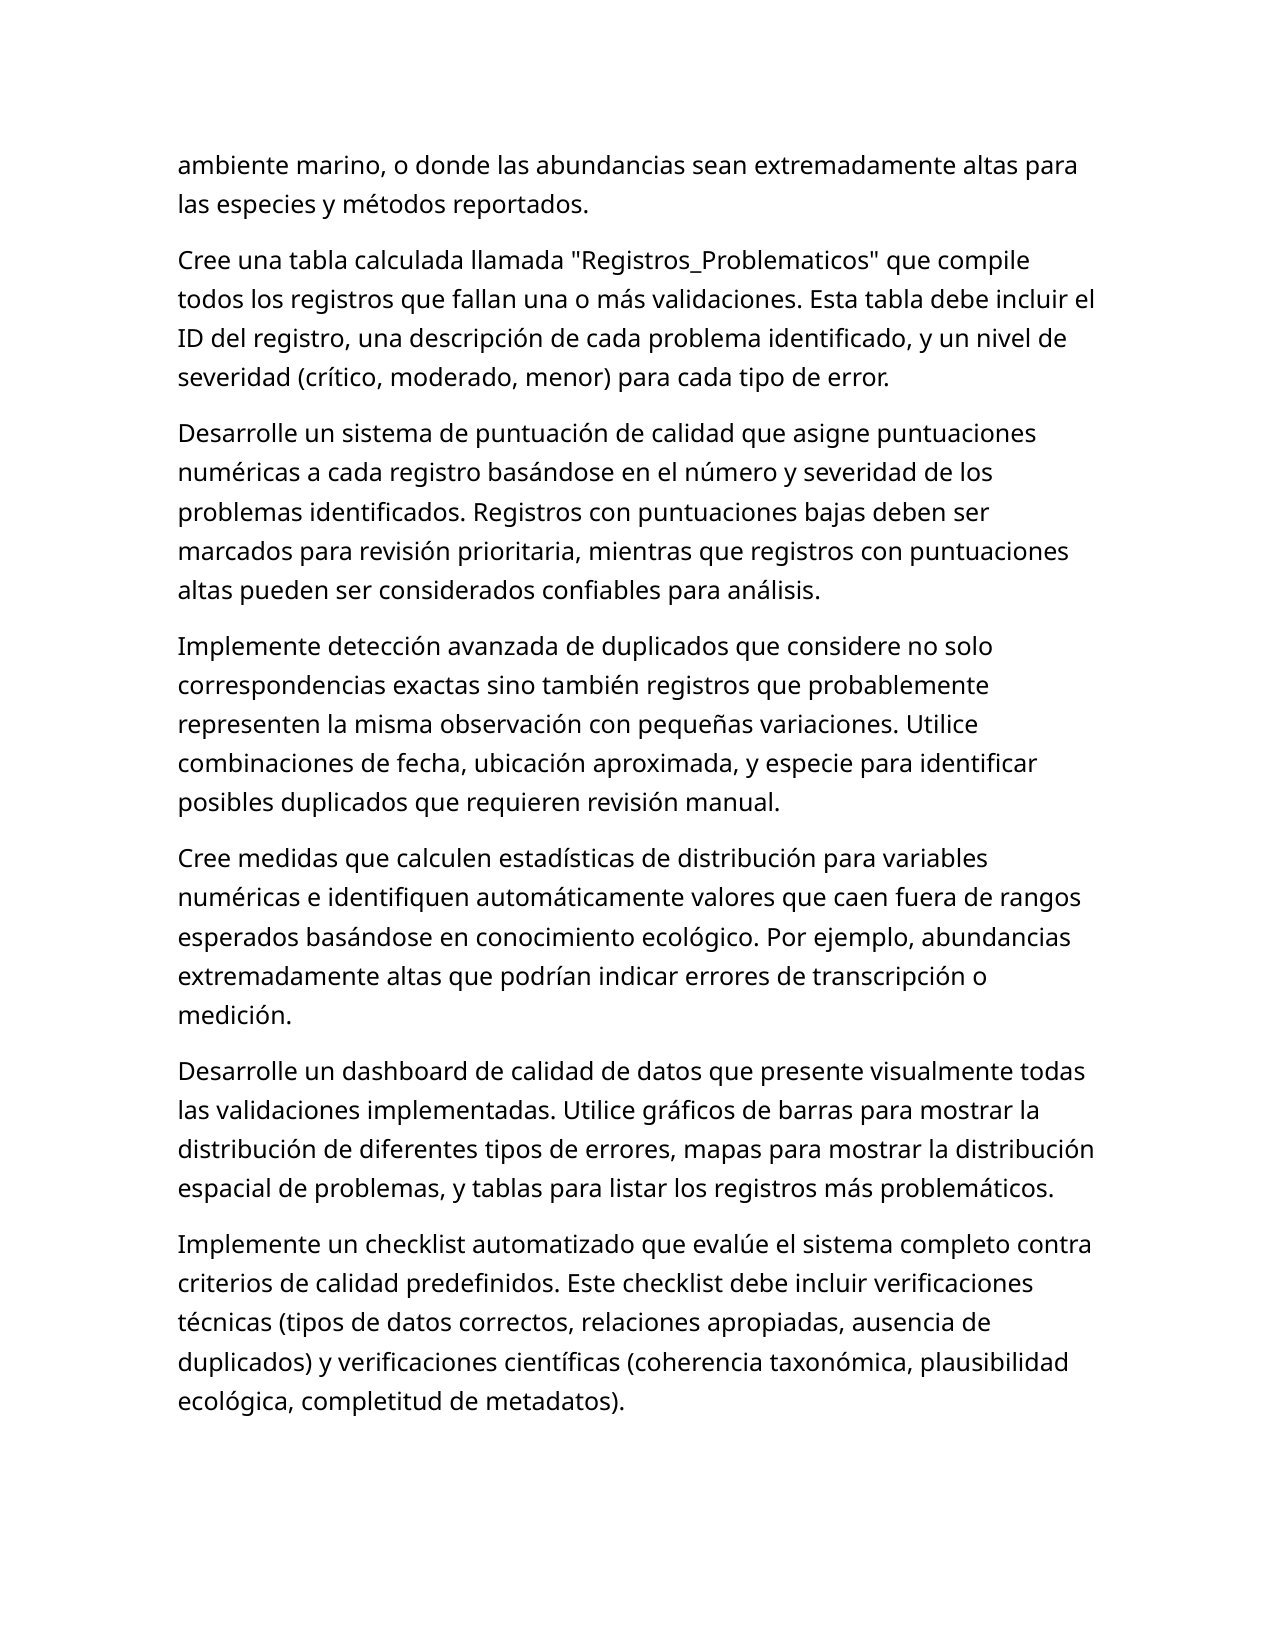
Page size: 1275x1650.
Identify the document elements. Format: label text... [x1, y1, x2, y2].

text Cree medidas que calculen estadísticas de distribución para variables numéricas e identifiquen automáticamente valores que caen fuera de rangos esperados basándose en conocimiento ecológico. Por ejemplo, abundancias extremadamente altas que podrían indicar errores de transcripción o medición. [177, 841, 1098, 1032]
text Implemente un checklist automatizado que evalúe el sistema completo contra criterios de calidad predefinidos. Este checklist debe incluir verificaciones técnicas (tipos de datos correctos, relaciones apropiadas, ausencia de duplicados) y verificaciones científicas (coherencia taxonómica, plausibilidad ecológica, completitud de metadatos). [177, 1227, 1098, 1417]
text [177, 148, 1098, 221]
text Cree una tabla calculada llamada "Registros_Problematicos" que compile todos los registros que fallan una o más validaciones. Esta tabla debe incluir el ID del registro, una descripción de cada problema identificado, y un nivel de severidad (crítico, moderado, menor) para cada tipo de error. [177, 243, 1098, 394]
text Implemente detección avanzada de duplicados que considere no solo correspondencias exactas sino también registros que probablemente representen la misma observación con pequeñas variaciones. Utilice combinaciones de fecha, ubicación aproximada, y especie para identificar posibles duplicados que requieren revisión manual. [177, 628, 1098, 819]
text Desarrolle un dashboard de calidad de datos que presente visualmente todas las validaciones implementadas. Utilice gráficos de barras para mostrar la distribución de diferentes tipos de errores, mapas para mostrar la distribución espacial de problemas, y tablas para listar los registros más problemáticos. [177, 1053, 1098, 1205]
text Desarrolle un sistema de puntuación de calidad que asigne puntuaciones numéricas a cada registro basándose en el número y severidad de los problemas identificados. Registros con puntuaciones bajas deben ser marcados para revisión prioritaria, mientras que registros con puntuaciones altas pueden ser considerados confiables para análisis. [177, 416, 1098, 607]
